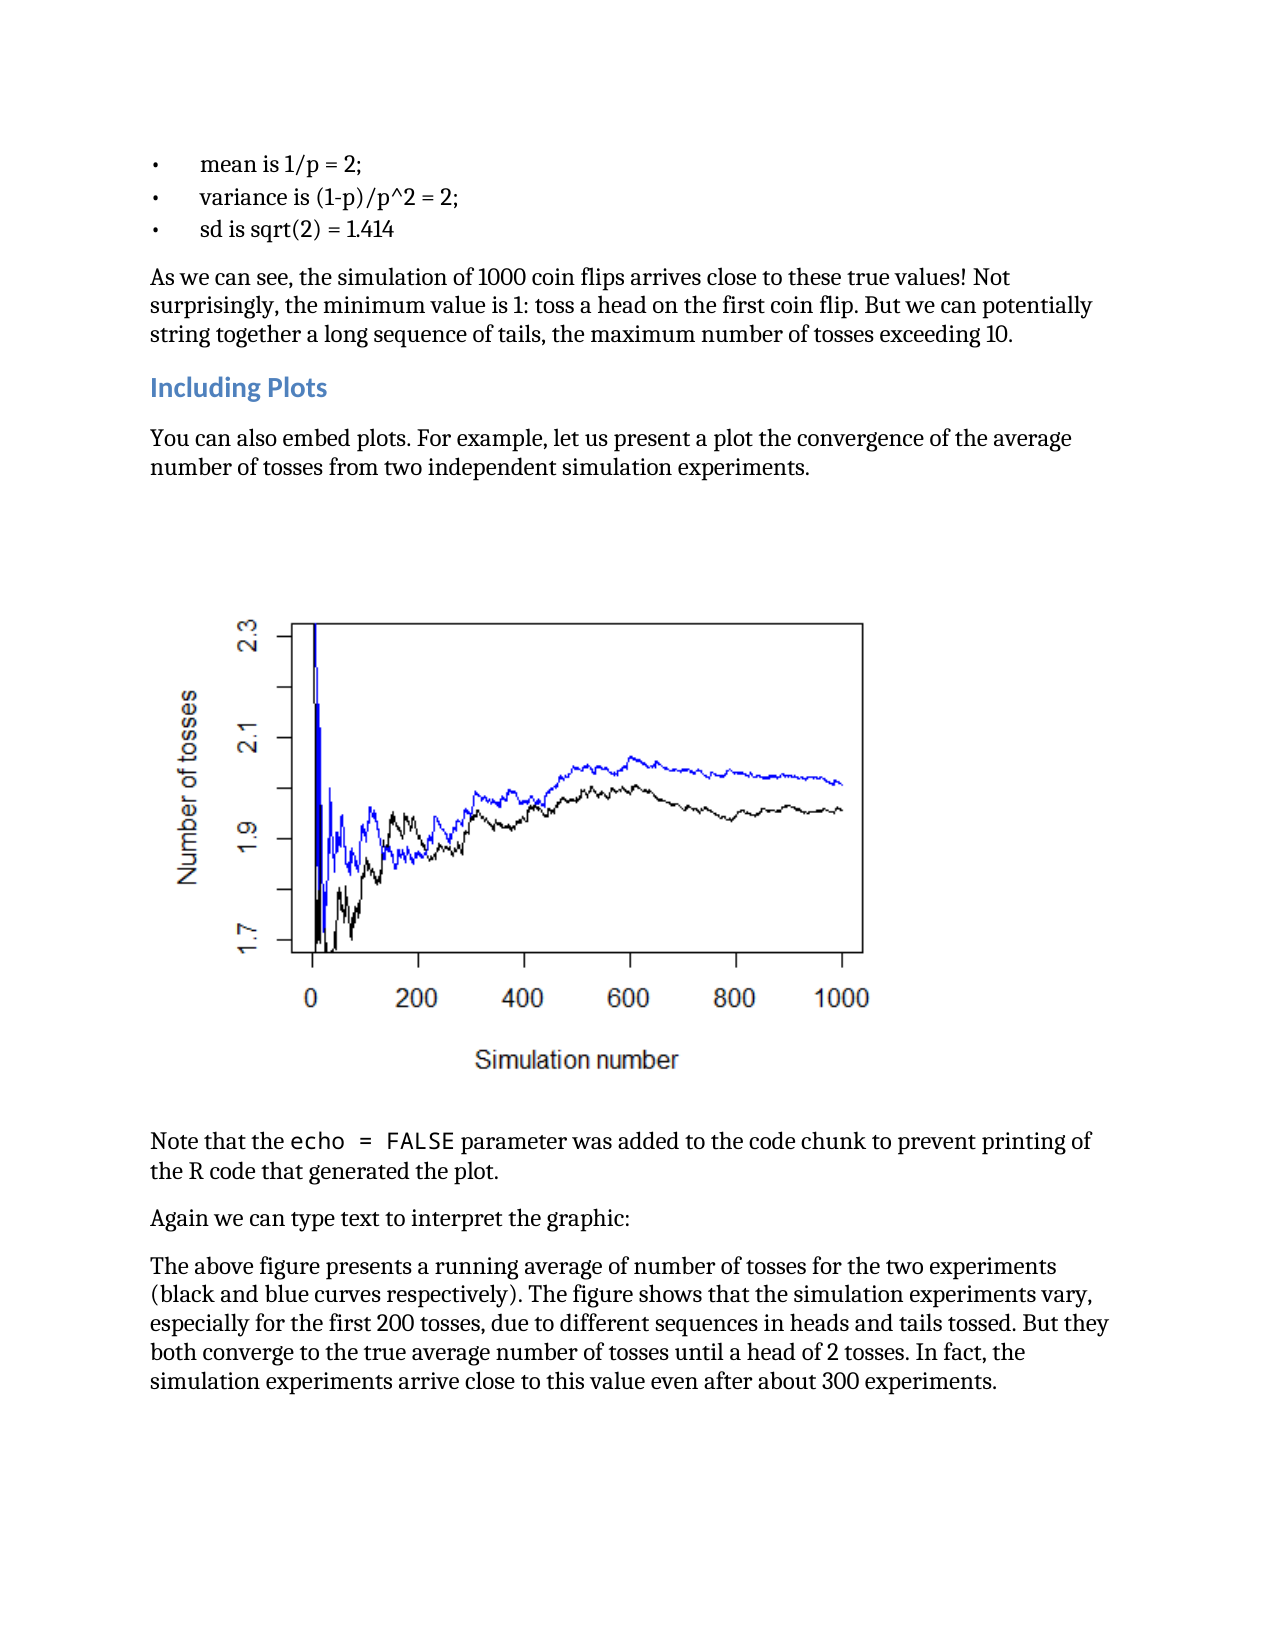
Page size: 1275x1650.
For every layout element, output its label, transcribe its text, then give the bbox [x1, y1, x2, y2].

text Again we can type text to interpret the graphic: [150, 1204, 1125, 1233]
list variance is (1-p)/p^2 = 2; [150, 182, 1125, 211]
text Note that the echo = FALSE parameter was added to the code chunk to prevent printing of the R code that generated the plot. [150, 1125, 1125, 1185]
text As we can see, the simulation of 1000 coin flips arrives close to these true values! Not surprisingly, the minimum value is 1: toss a head on the first coin flip. But we can potentially string together a long sequence of tails, the maximum number of tosses exceeding 10. [150, 262, 1125, 349]
text You can also embed plots. For example, let us present a plot the convergence of the average number of tosses from two independent simulation experiments. [150, 424, 1125, 481]
text The above figure presents a running average of number of tosses for the two experiments (black and blue curves respectively). The figure shows that the simulation experiments vary, especially for the first 200 tosses, due to different sequences in heads and tails tossed. But they both converge to the true average number of tosses until a head of 2 tosses. In fact, the simulation experiments arrive close to this value even after about 300 experiments. [150, 1252, 1125, 1395]
list mean is 1/p = 2; [150, 150, 1125, 179]
list sd is sqrt(2) = 1.414 [150, 215, 1125, 244]
picture [168, 500, 927, 1107]
subtitle Including Plots [150, 369, 1125, 405]
